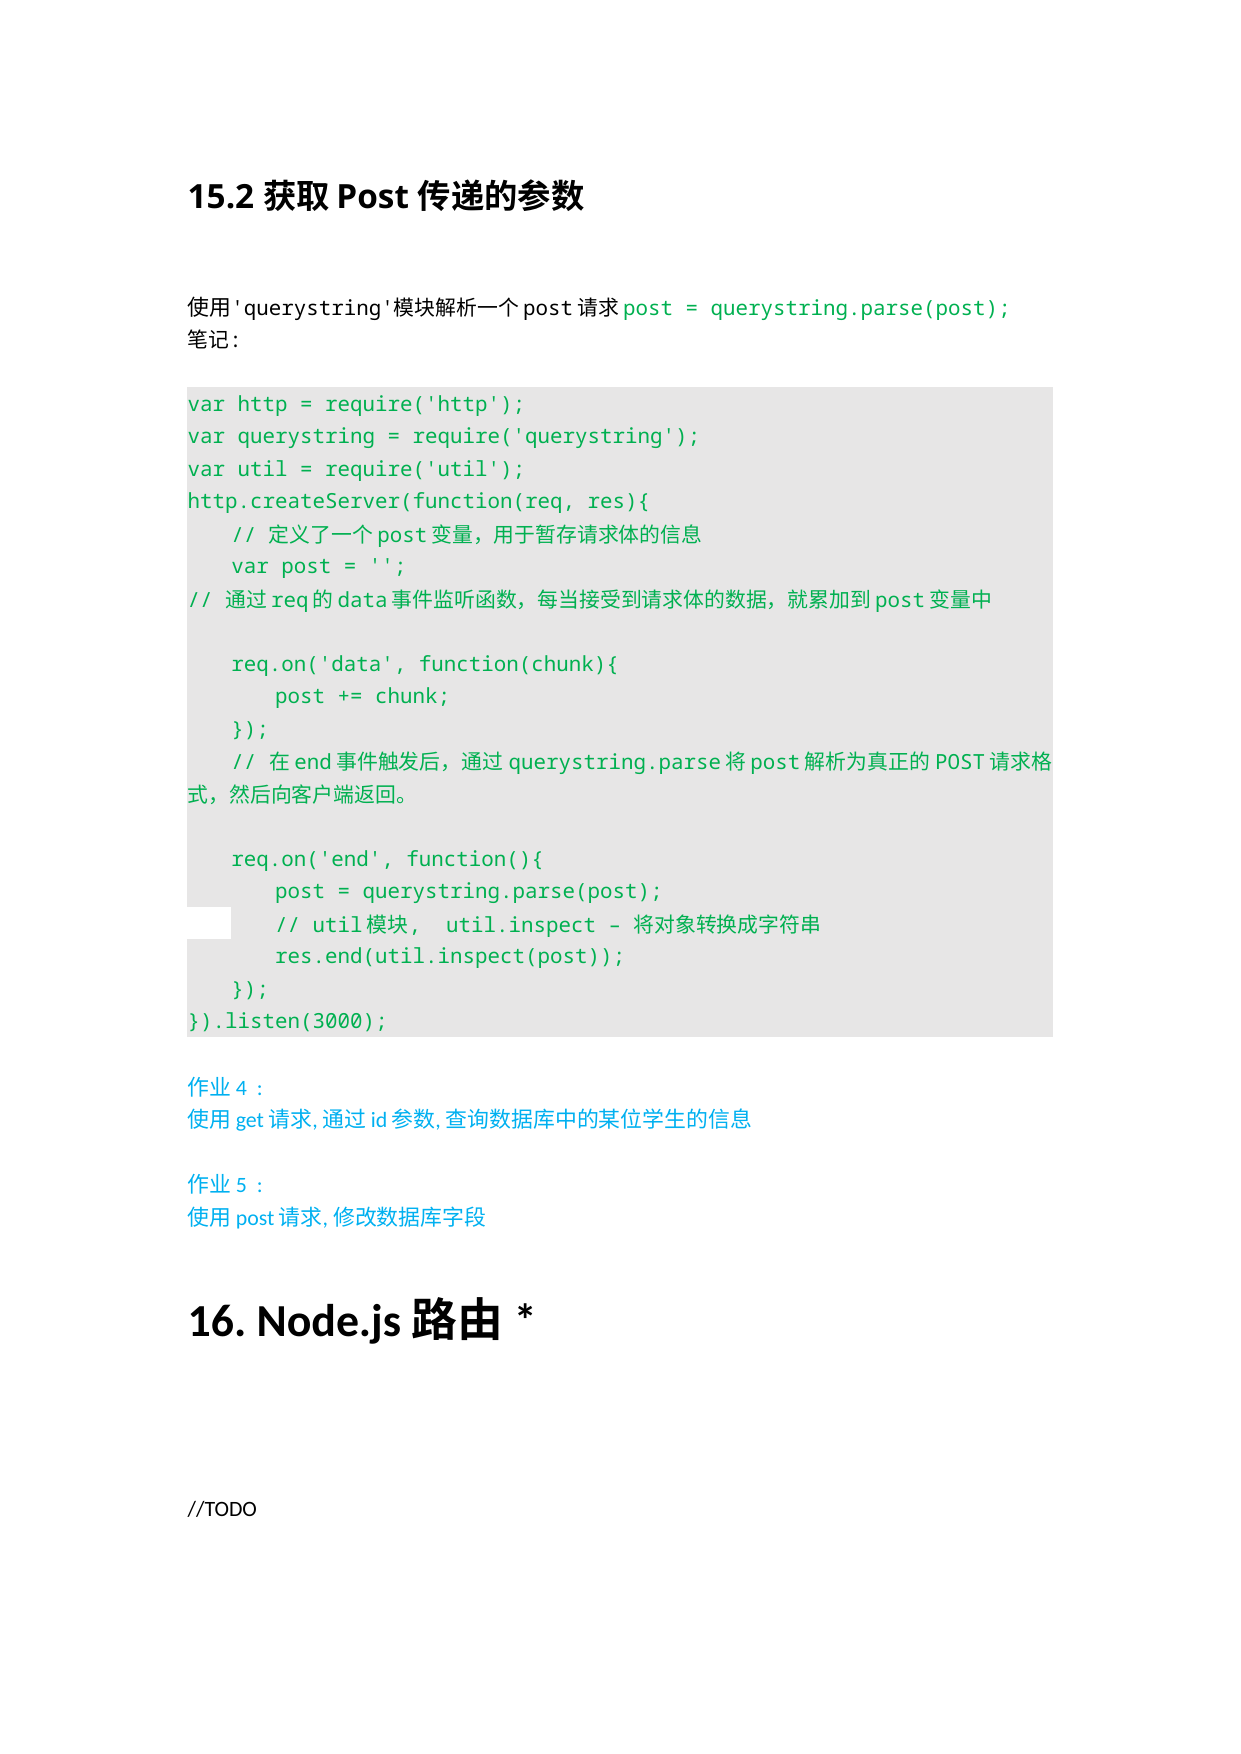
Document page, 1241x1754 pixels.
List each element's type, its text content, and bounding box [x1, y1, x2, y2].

text post += chunk; [187, 679, 1053, 712]
text 作业5 : [187, 1167, 1053, 1199]
text req.on('end', function(){ [187, 842, 1053, 874]
text // 定义了一个post变量，用于暂存请求体的信息 [187, 517, 1053, 549]
text // 在end事件触发后，通过querystring.parse将post解析为真正的POST请求格式，然后向客户端返回。 [187, 744, 1053, 809]
subtitle 15.2 获取Post 传递的参数 [187, 162, 1053, 227]
text post = querystring.parse(post); [187, 874, 1053, 907]
text }); [187, 972, 1053, 1004]
text //TODO [187, 1493, 1053, 1525]
text }); [187, 712, 1053, 744]
text var http = require('http'); [187, 387, 1053, 419]
text var post = ''; [187, 549, 1053, 582]
text req.on('data', function(chunk){ [187, 647, 1053, 679]
text 使用get请求, 通过id参数, 查询数据库中的某位学生的信息 [187, 1102, 1053, 1134]
text }).listen(3000); [187, 1004, 1053, 1037]
text var util = require('util'); [187, 452, 1053, 484]
text 作业4 : [187, 1069, 1053, 1102]
text // 通过req的data事件监听函数，每当接受到请求体的数据，就累加到post变量中 [187, 582, 1053, 614]
text var querystring = require('querystring'); [187, 419, 1053, 452]
text 使用post请求, 修改数据库字段 [187, 1199, 1053, 1232]
subtitle 16. Node.js 路由 * [187, 1267, 1053, 1365]
text http.createServer(function(req, res){ [187, 484, 1053, 517]
text res.end(util.inspect(post)); [187, 939, 1053, 972]
text 笔记: [187, 322, 1053, 354]
text // util模块, util.inspect – 将对象转换成字符串 [231, 907, 1053, 939]
text 使用'querystring'模块解析一个post请求post = querystring.parse(post); [187, 289, 1053, 322]
